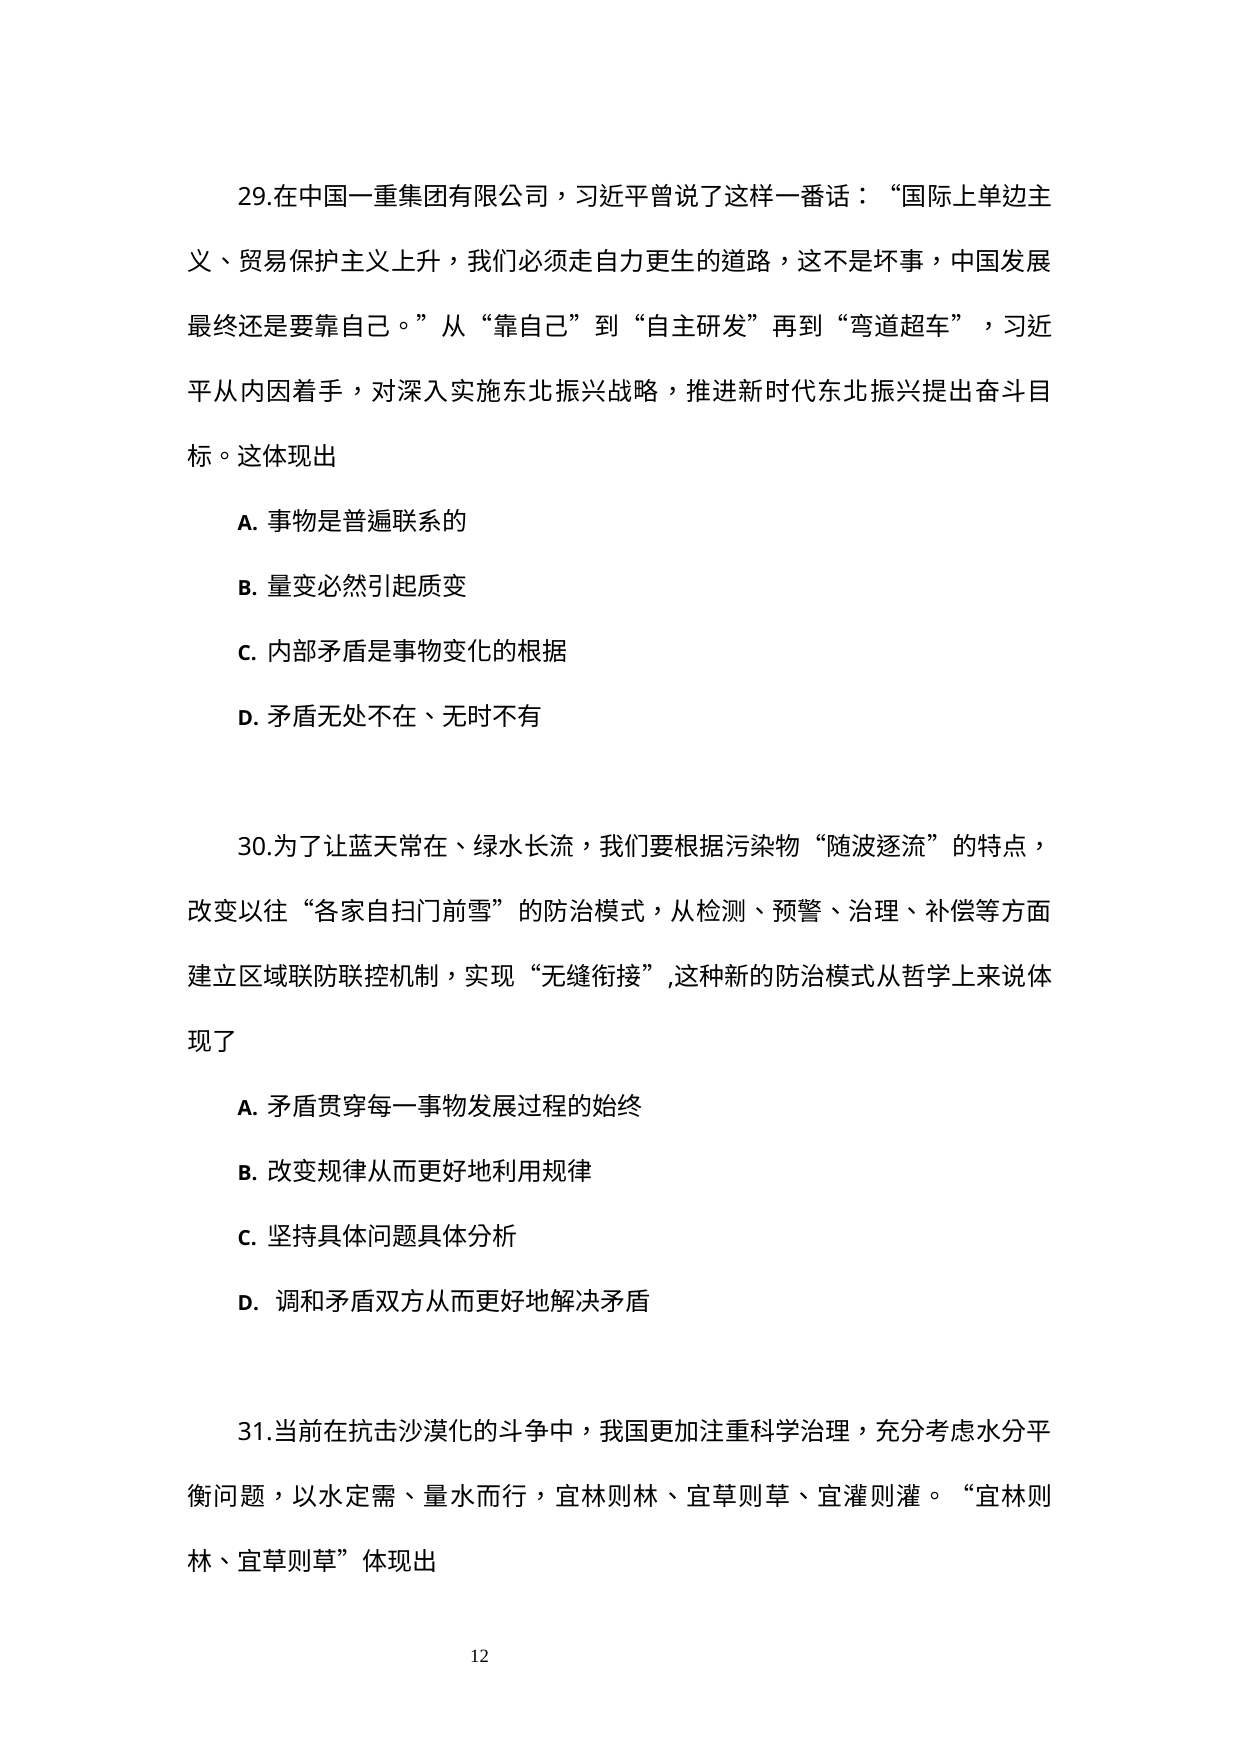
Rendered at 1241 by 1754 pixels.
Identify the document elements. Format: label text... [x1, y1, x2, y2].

list 内部矛盾是事物变化的根据 [187, 617, 1053, 682]
list 31.当前在抗击沙漠化的斗争中，我国更加注重科学治理，充分考虑水分平衡问题，以水定需、量水而行，宜林则林、宜草则草、宜灌则灌。“宜林则林、宜草则草”体现出 [187, 1397, 1053, 1592]
list 坚持具体问题具体分析 [187, 1202, 1053, 1267]
list 29.在中国一重集团有限公司，习近平曾说了这样一番话：“国际上单边主义、贸易保护主义上升，我们必须走自力更生的道路，这不是坏事，中国发展最终还是要靠自己。”从“靠自己”到“自主研发”再到“弯道超车”，习近平从内因着手，对深入实施东北振兴战略，推进新时代东北振兴提出奋斗目标。这体现出 [187, 162, 1053, 487]
list 矛盾贯穿每一事物发展过程的始终 [187, 1072, 1053, 1137]
list 调和矛盾双方从而更好地解决矛盾 [187, 1267, 1053, 1332]
list 30.为了让蓝天常在、绿水长流，我们要根据污染物“随波逐流”的特点，改变以往“各家自扫门前雪”的防治模式，从检测、预警、治理、补偿等方面建立区域联防联控机制，实现“无缝衔接”,这种新的防治模式从哲学上来说体现了 [187, 812, 1053, 1072]
list 矛盾无处不在、无时不有 [187, 682, 1053, 747]
list 改变规律从而更好地利用规律 [187, 1137, 1053, 1202]
list 事物是普遍联系的 [187, 487, 1053, 552]
list 量变必然引起质变 [187, 552, 1053, 617]
